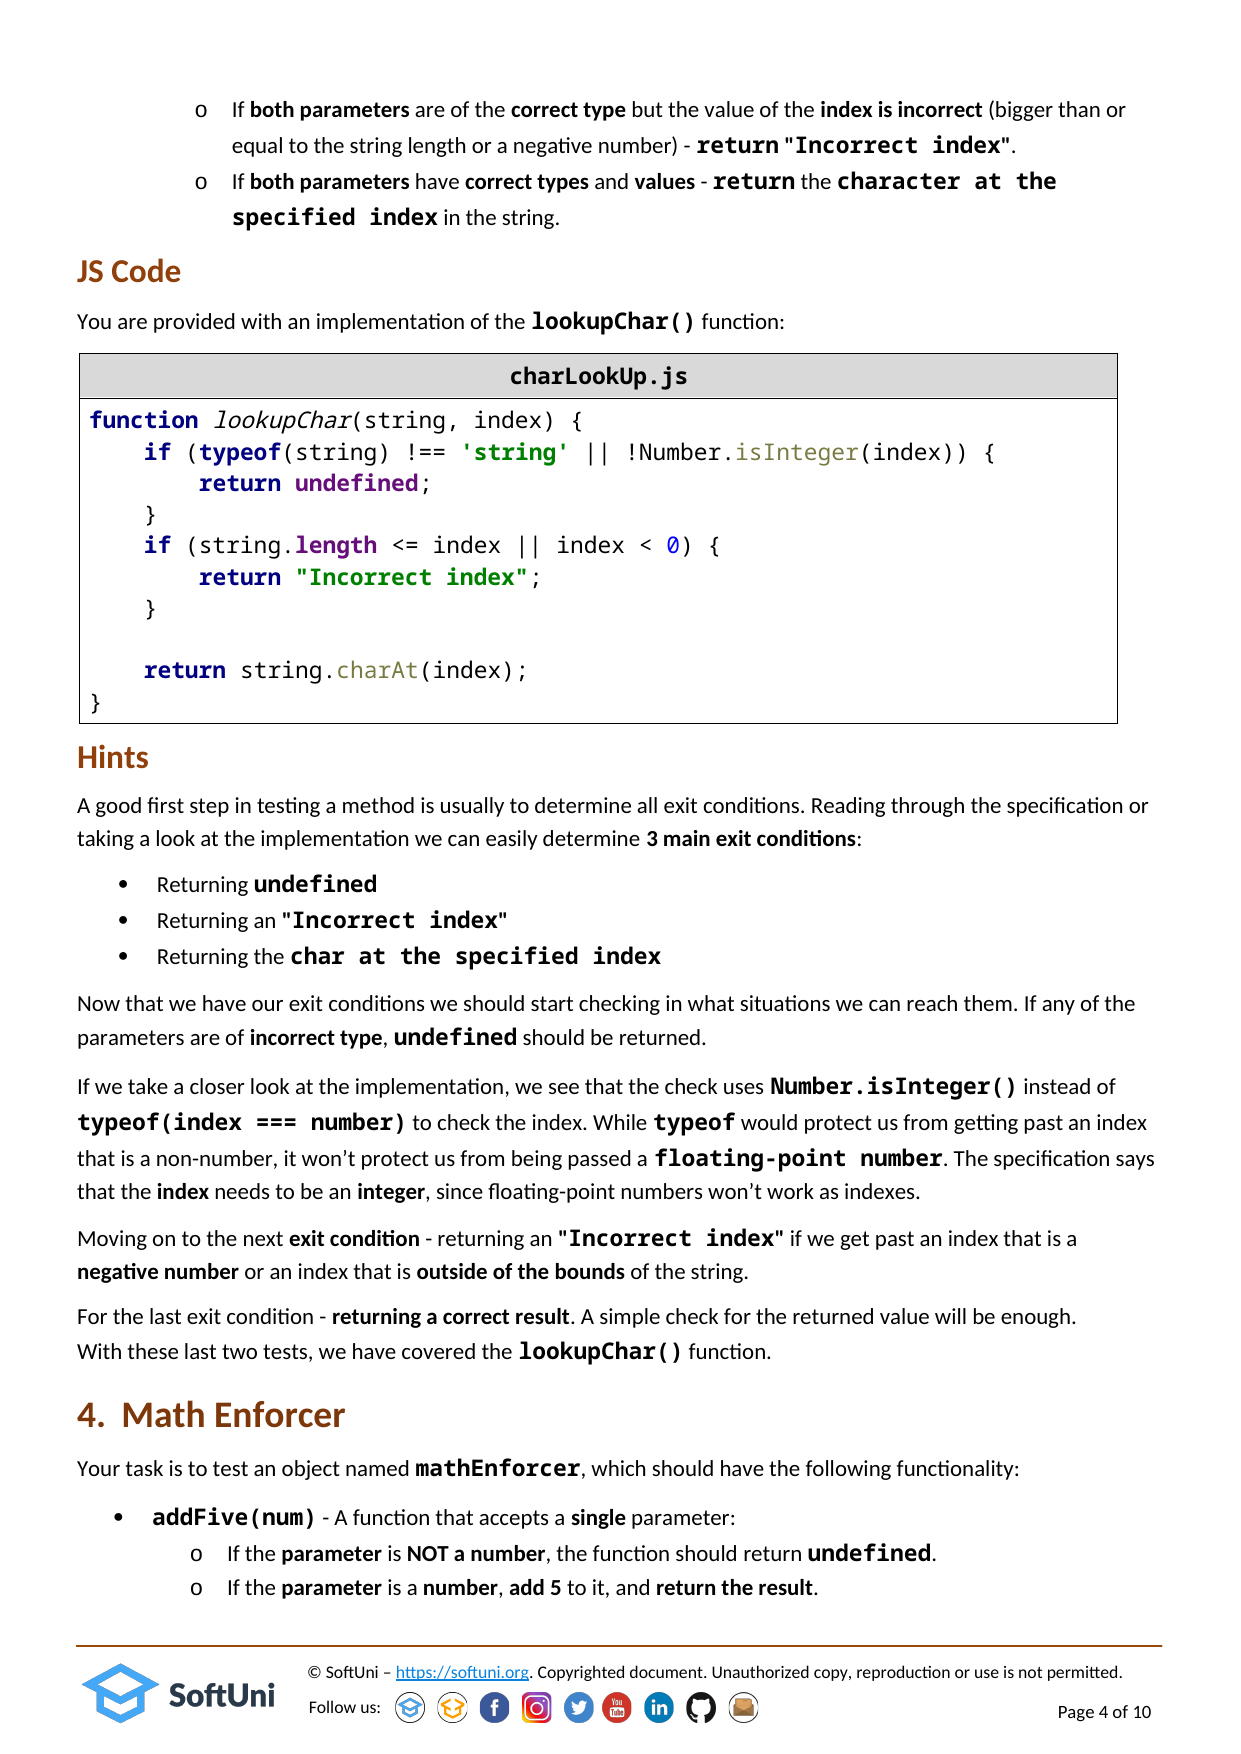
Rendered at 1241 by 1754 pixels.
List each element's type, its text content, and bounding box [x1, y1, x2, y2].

list If both parameters are of the correct type but the value of the index is incorrect (bigger than or equal to the string length or a negative number) - return "Incorrect index". [194, 95, 1163, 161]
picture [602, 1692, 632, 1723]
picture [658, 1705, 667, 1714]
subtitle JS Code [77, 250, 1163, 290]
subtitle Math Enforcer [77, 1391, 1163, 1437]
subtitle Hints [77, 736, 1163, 777]
list If both parameters have correct types and values - return the character at the specified index in the string. [194, 165, 1163, 232]
picture [395, 1692, 425, 1723]
picture [479, 1692, 510, 1723]
picture [644, 1714, 653, 1723]
list Returning an "Incorrect index" [119, 904, 1163, 936]
list addFive(num) - A function that accepts a single parameter: [114, 1501, 1163, 1532]
text Your task is to test an object named mathEnforcer, which should have the following functionality: [77, 1452, 1163, 1484]
table_cell function lookupChar(string, index) { if (typeof(string) !== 'string' || !Number.isInteger(index)) { return undefined; } if (string.length <= index || index < 0) { return "Incorrect index"; } return string.charAt(index); } [80, 399, 1117, 723]
text For the last exit condition - returning a correct result. A simple check for the returned value will be enough. With these last two tests, we have covered the lookupChar() function. [77, 1302, 1163, 1366]
text You are provided with an implementation of the lookupChar() function: [77, 305, 1163, 336]
picture [644, 1692, 653, 1701]
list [189, 1537, 1163, 1568]
picture [665, 1692, 674, 1701]
text If we take a closer look at the implementation, we see that the check uses Number.isInteger() instead of typeof(index === number) to check the index. While typeof would protect us from getting past an index that is a non-number, it won’t protect us from being passed a floating-point number. The specification says that the index needs to be an integer, since floating-point numbers won’t work as indexes. [77, 1070, 1163, 1205]
list If the parameter is a number, add 5 to it, and return the result. [189, 1573, 1163, 1602]
picture [437, 1692, 468, 1723]
picture [665, 1714, 674, 1723]
text Moving on to the next exit condition - returning an "Incorrect index" if we get past an index that is a negative number or an index that is outside of the bounds of the string. [77, 1222, 1163, 1285]
text Now that we have our exit conditions we should start checking in what situations we can reach them. If any of the parameters are of incorrect type, undefined should be returned. [77, 989, 1163, 1053]
list Returning undefined [119, 868, 1163, 899]
text А good first step in testing a method is usually to determine all exit conditions. Reading through the specification or taking a look at the implementation we can easily determine 3 main exit conditions: [77, 791, 1163, 852]
picture [75, 1658, 281, 1729]
picture [686, 1692, 716, 1723]
list Returning the char at the specified index [119, 940, 1163, 971]
picture [522, 1692, 552, 1723]
picture [728, 1692, 759, 1723]
picture [564, 1692, 594, 1723]
table_header charLookUp.js [80, 354, 1117, 397]
